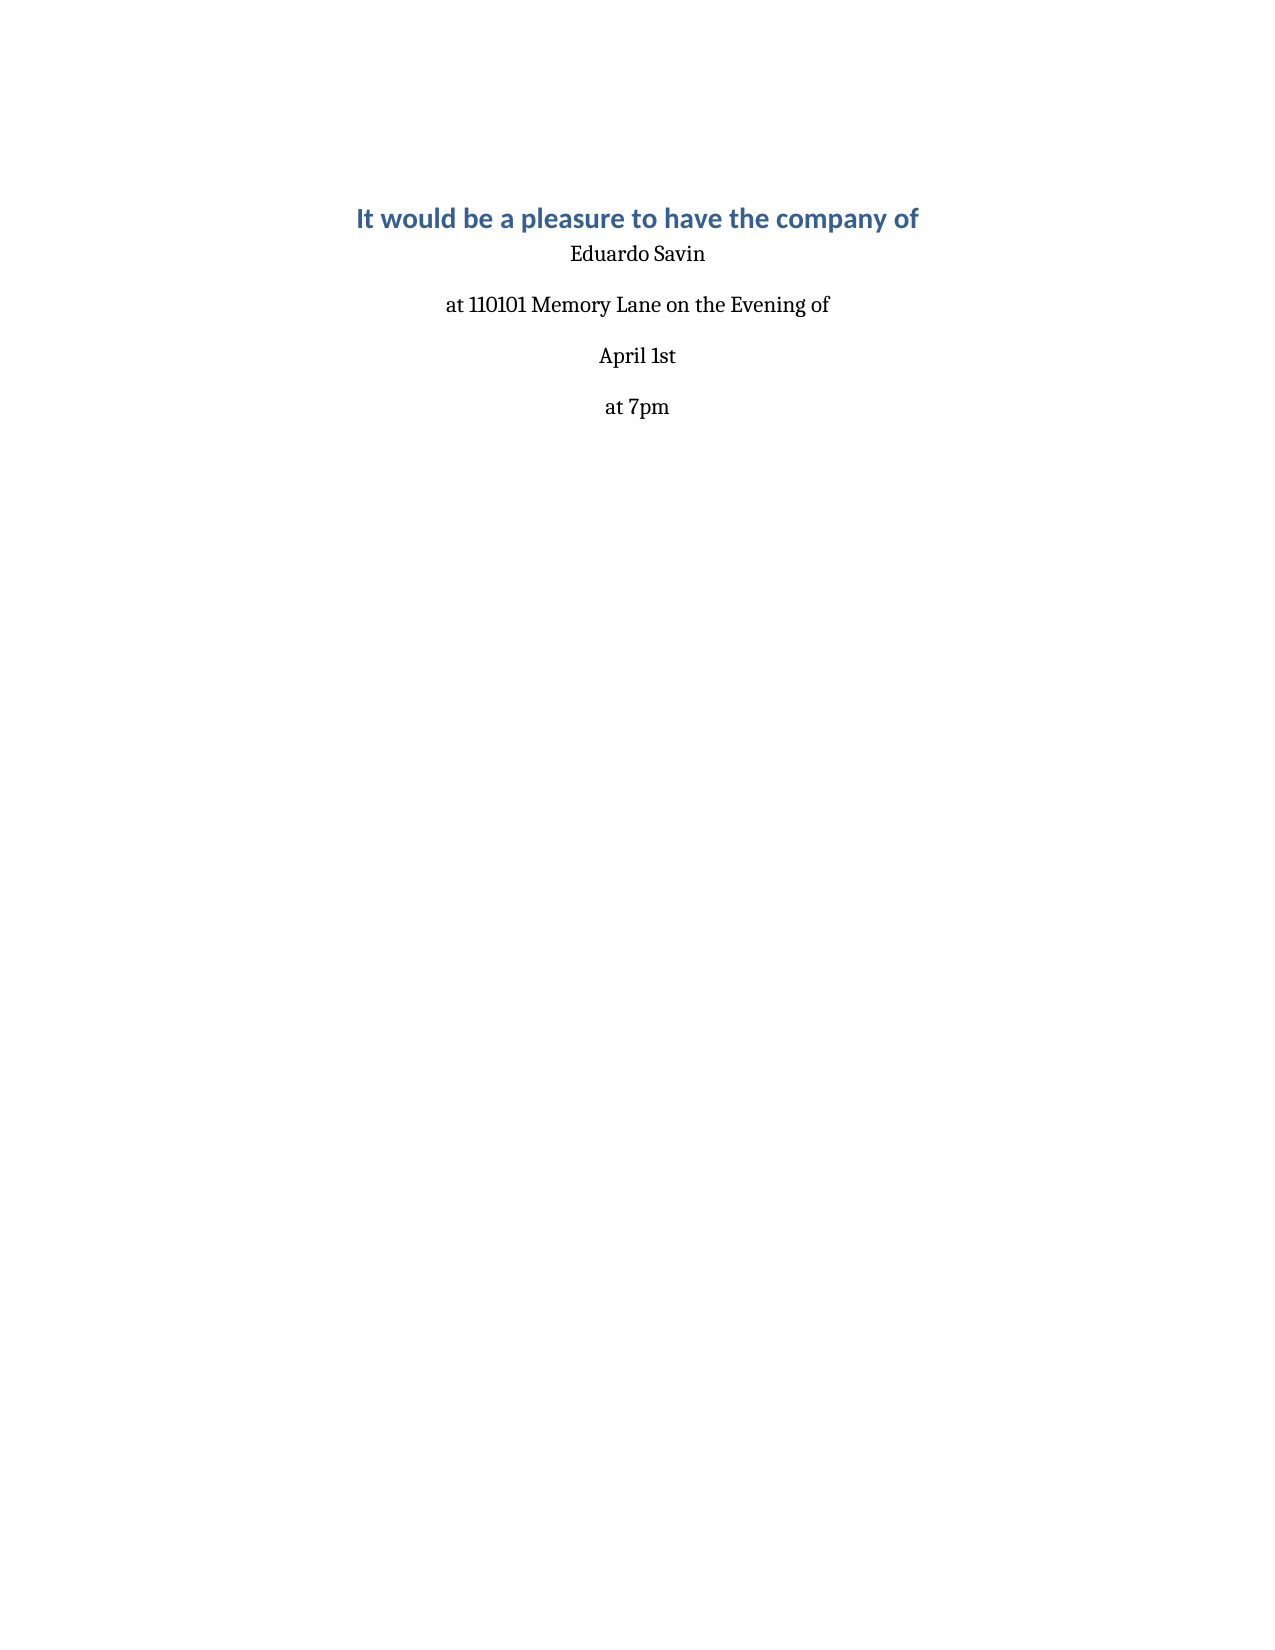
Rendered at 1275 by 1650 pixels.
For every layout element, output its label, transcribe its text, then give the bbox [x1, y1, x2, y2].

text Eduardo Savin [187, 241, 1087, 267]
text at 7pm [187, 394, 1087, 420]
text April 1st [187, 343, 1087, 369]
subtitle It would be a pleasure to have the company of [187, 200, 1087, 236]
text at 110101 Memory Lane on the Evening of [187, 292, 1087, 318]
